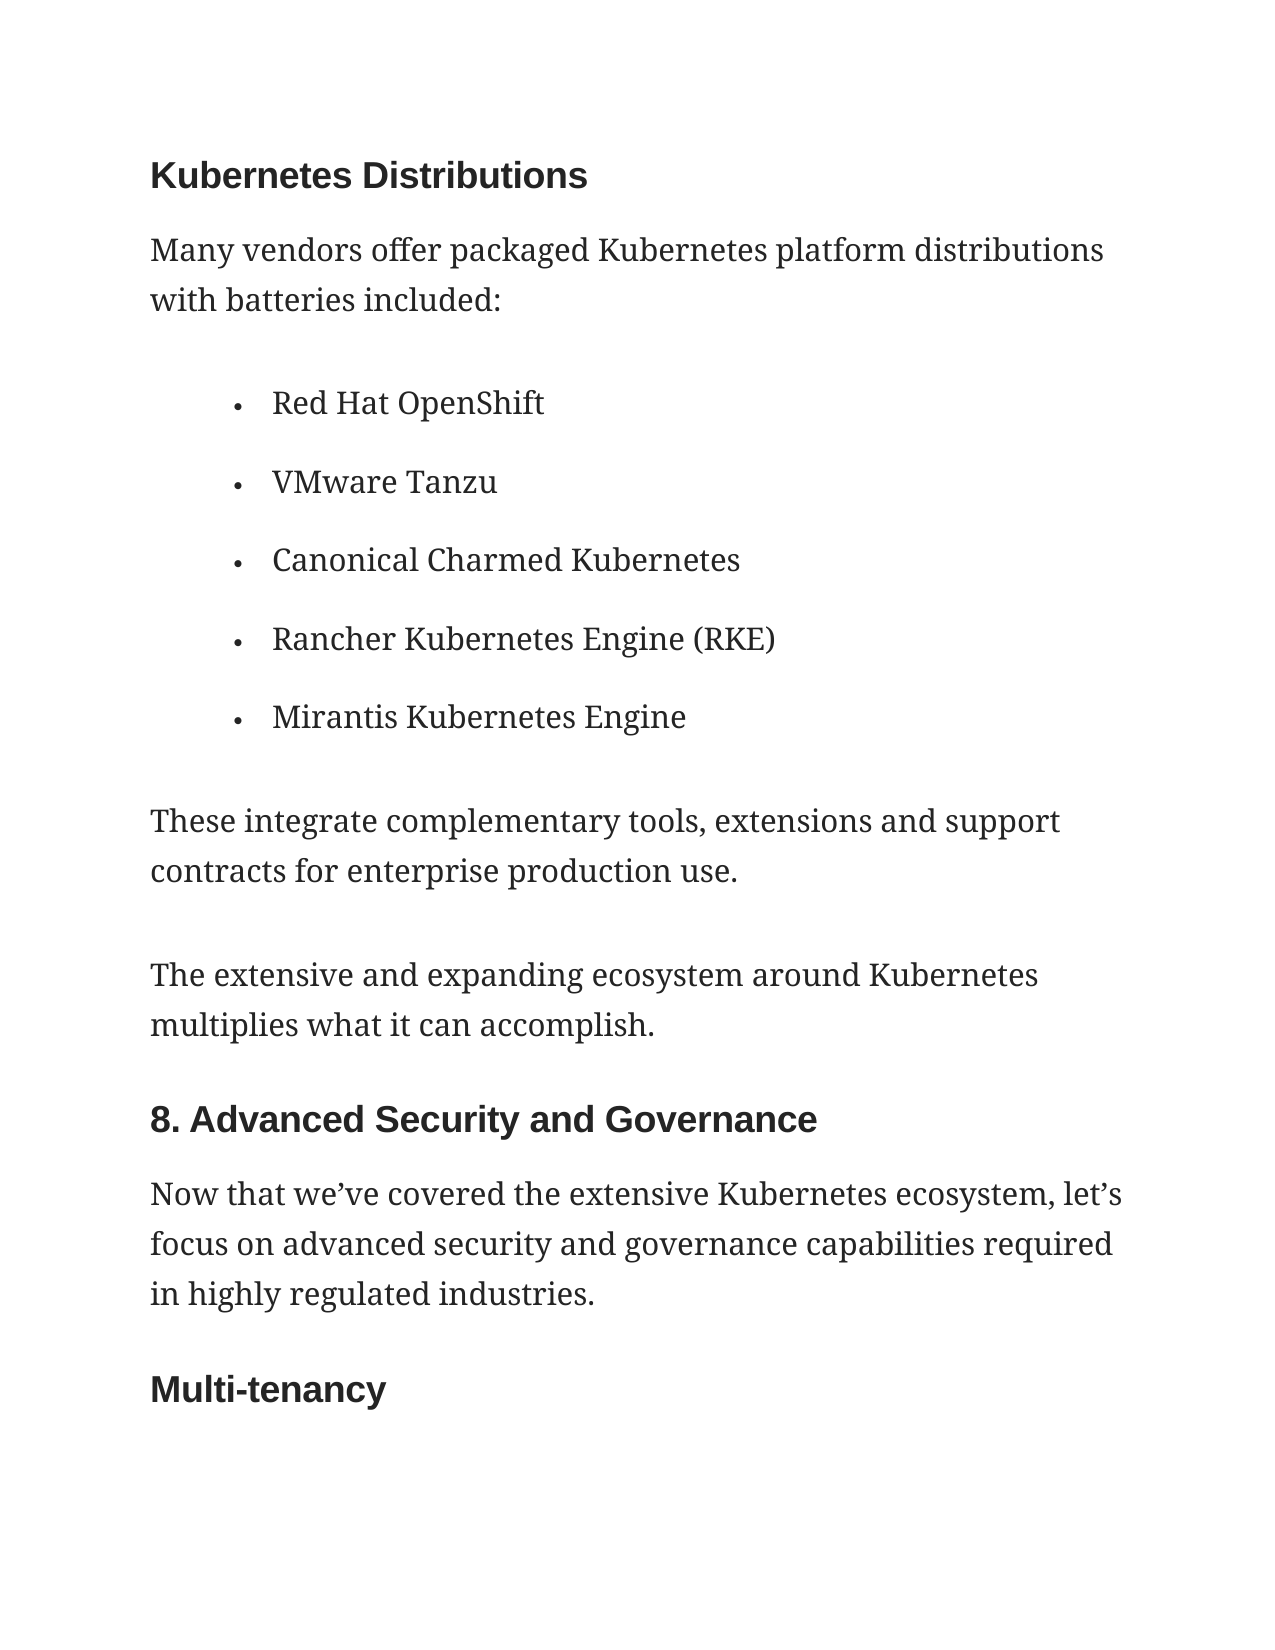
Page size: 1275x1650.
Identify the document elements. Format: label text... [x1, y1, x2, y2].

text Many vendors offer packaged Kubernetes platform distributions with batteries included: [150, 220, 1125, 320]
list Canonical Charmed Kubernetes [234, 531, 1125, 581]
text 8. Advanced Security and Governance [150, 1094, 1125, 1141]
text Now that we’ve covered the extensive Kubernetes ecosystem, let’s focus on advanced security and governance capabilities required in highly regulated industries. [150, 1164, 1125, 1314]
list Mirantis Kubernetes Engine [234, 688, 1125, 738]
text Multi-tenancy [150, 1363, 1125, 1410]
list Red Hat OpenShift [234, 374, 1125, 424]
text The extensive and expanding ecosystem around Kubernetes multiplies what it can accomplish. [150, 945, 1125, 1045]
list Rancher Kubernetes Engine (RKE) [234, 609, 1125, 659]
text These integrate complementary tools, extensions and support contracts for enterprise production use. [150, 792, 1125, 892]
text Kubernetes Distributions [150, 150, 1125, 197]
list VMware Tanzu [234, 452, 1125, 502]
